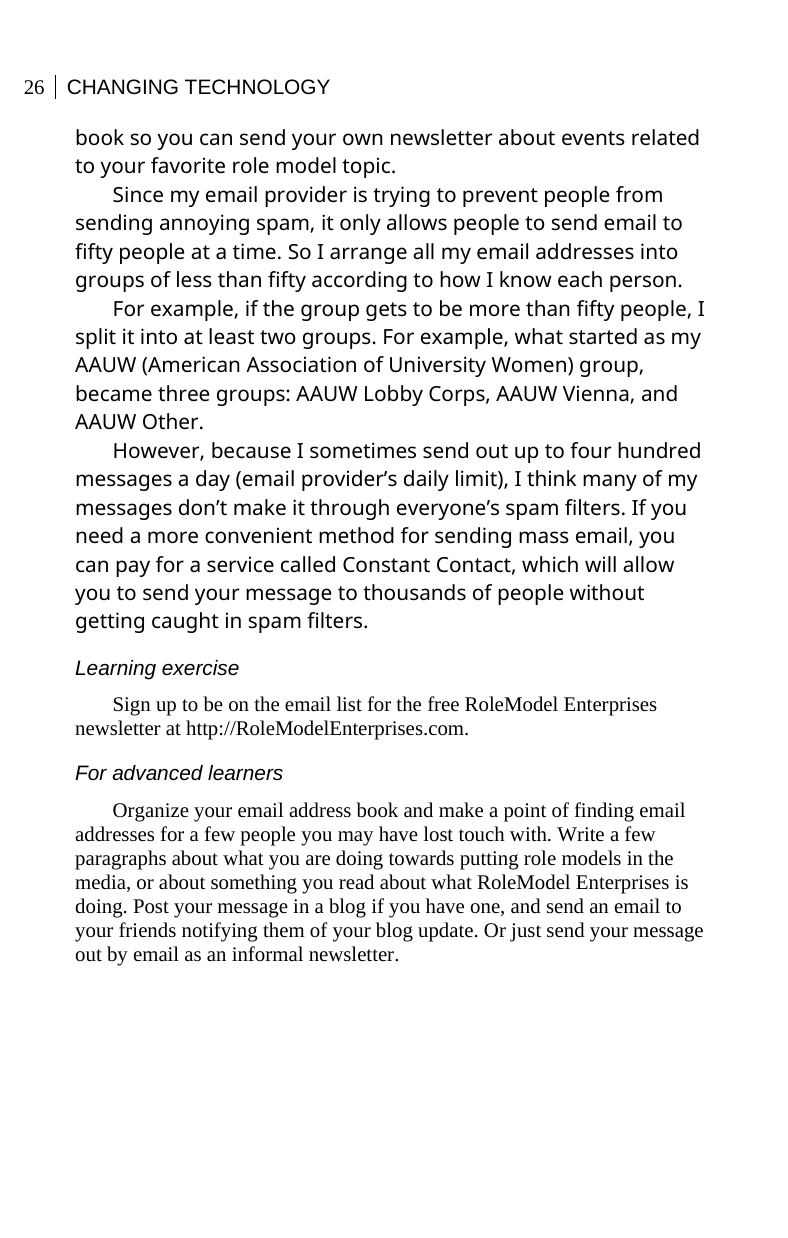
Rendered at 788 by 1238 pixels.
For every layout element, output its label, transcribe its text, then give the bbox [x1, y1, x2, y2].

text Sign up to be on the email list for the free RoleModel Enterprises newsletter at http://RoleModelEnterprises.com. [75, 692, 712, 740]
text However, because I sometimes send out up to four hundred messages a day (email provider’s daily limit), I think many of my messages don’t make it through everyone’s spam filters. If you need a more convenient method for sending mass email, you can pay for a service called Constant Contact, which will allow you to send your message to thousands of people without getting caught in spam filters. [75, 436, 712, 635]
text Since my email provider is trying to prevent people from sending annoying spam, it only allows people to send email to fifty people at a time. So I arrange all my email addresses into groups of less than fifty according to how I know each person. [75, 180, 712, 294]
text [75, 123, 712, 180]
text Organize your email address book and make a point of finding email addresses for a few people you may have lost touch with. Write a few paragraphs about what you are doing towards putting role models in the media, or about something you read about what RoleModel Enterprises is doing. Post your message in a blog if you have one, and send an email to your friends notifying them of your blog update. Or just send your message out by email as an informal newsletter. [75, 798, 712, 966]
subtitle Learning exercise [75, 656, 712, 680]
subtitle For advanced learners [75, 761, 712, 785]
text For example, if the group gets to be more than fifty people, I split it into at least two groups. For example, what started as my AAUW (American Association of University Women) group, became three groups: AAUW Lobby Corps, AAUW Vienna, and AAUW Other. [75, 294, 712, 436]
